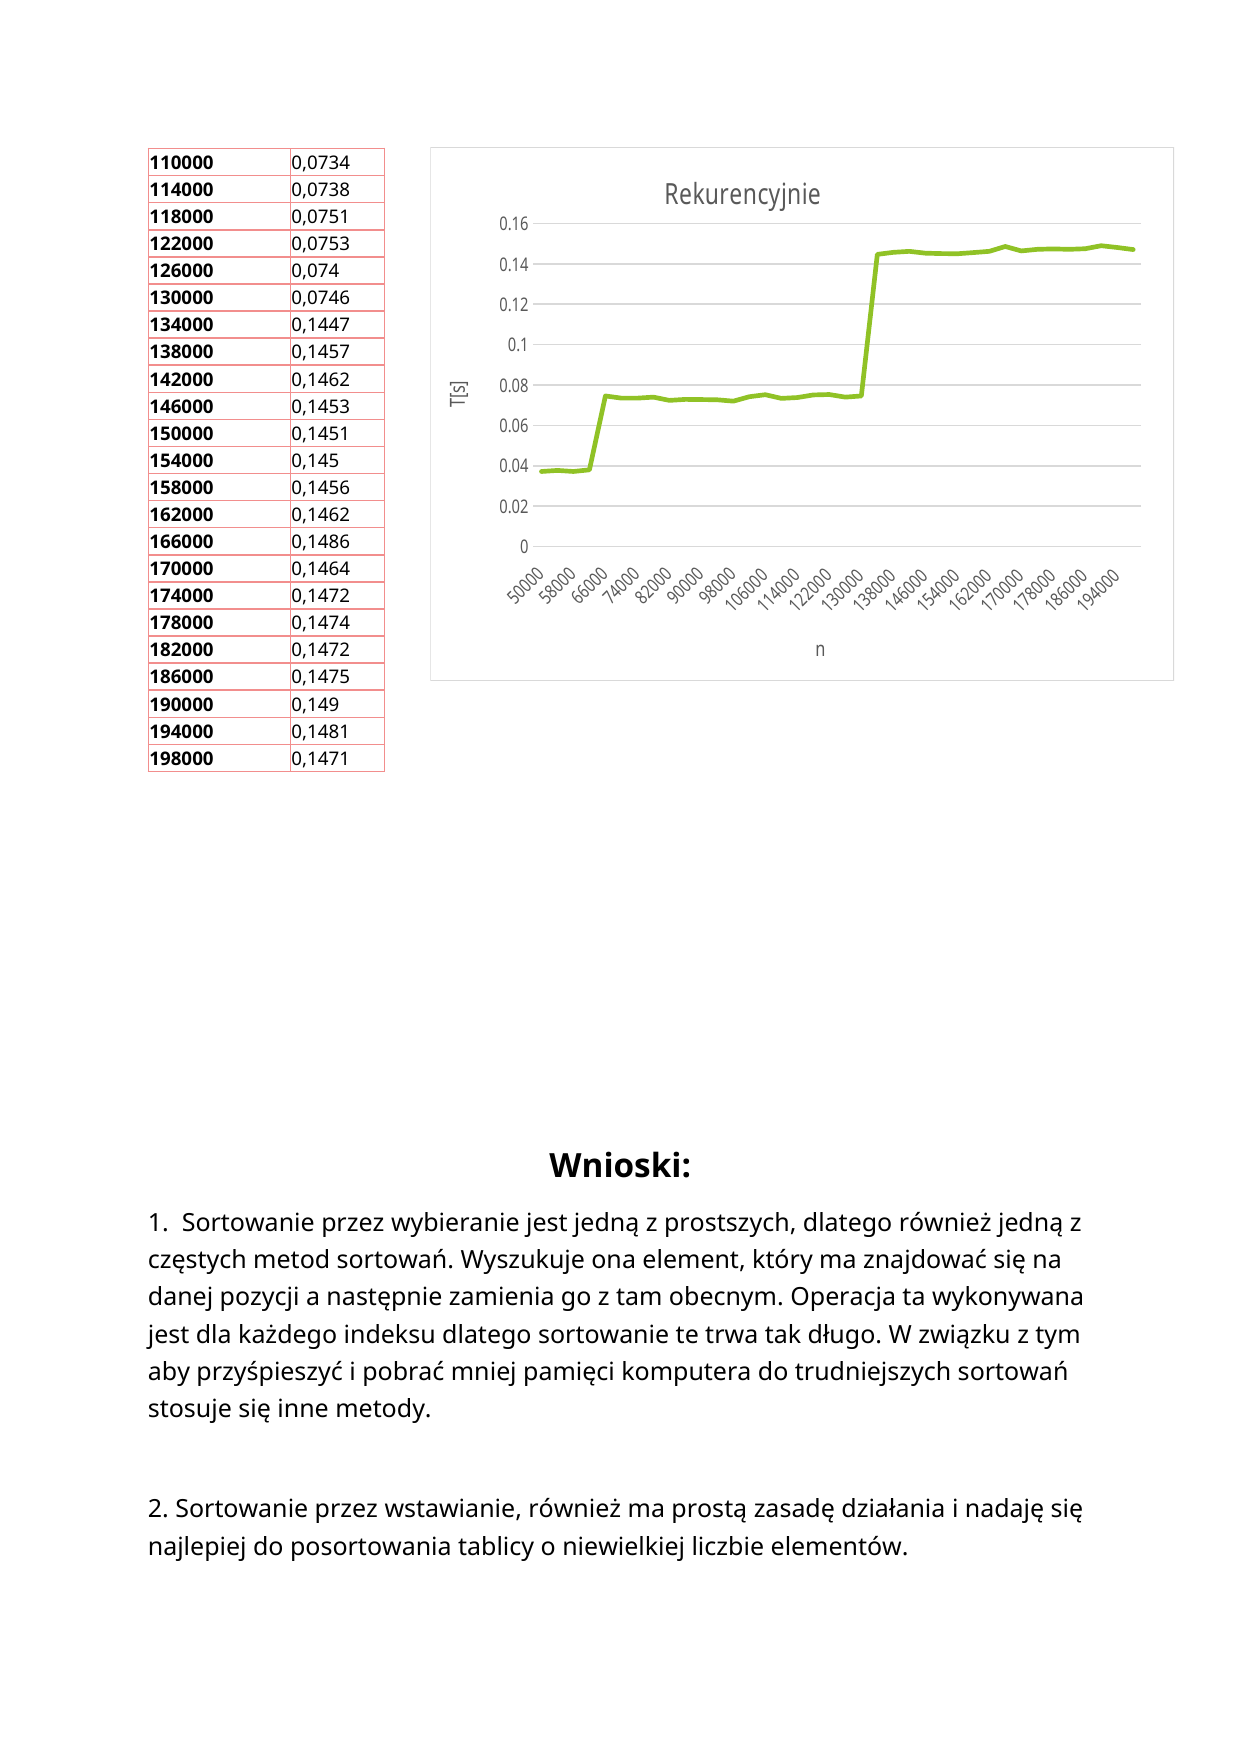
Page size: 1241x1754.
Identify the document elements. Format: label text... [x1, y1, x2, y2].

text 1. Sortowanie przez wybieranie jest jedną z prostszych, dlatego również jedną z częstych metod sortowań. Wyszukuje ona element, który ma znajdować się na danej pozycji a następnie zamienia go z tam obecnym. Operacja ta wykonywana jest dla każdego indeksu dlatego sortowanie te trwa tak długo. W związku z tym aby przyśpieszyć i pobrać mniej pamięci komputera do trudniejszych sortowań stosuje się inne metody. [148, 1204, 1093, 1425]
table_cell 130000 [149, 285, 290, 310]
table_cell 146000 [149, 393, 290, 418]
text Wnioski: [148, 1142, 1093, 1187]
table_cell 0,0746 [291, 285, 384, 310]
table_cell 0,1486 [291, 528, 384, 554]
table_cell 0,1456 [291, 474, 384, 500]
table_cell 134000 [149, 312, 290, 337]
table_cell 154000 [149, 447, 290, 473]
table_cell 0,1451 [291, 420, 384, 446]
table_cell 0,1457 [291, 339, 384, 364]
table_cell 178000 [149, 610, 290, 635]
table_cell 158000 [149, 474, 290, 500]
table_cell 0,1453 [291, 393, 384, 418]
table_cell 0,0738 [291, 176, 384, 202]
table_cell 150000 [149, 420, 290, 446]
table_cell 122000 [149, 231, 290, 256]
table_cell 0,1464 [291, 556, 384, 581]
table_cell 174000 [149, 583, 290, 608]
table_cell 182000 [149, 637, 290, 662]
table_cell 194000 [149, 718, 290, 743]
table_cell 190000 [149, 691, 290, 716]
table_cell 162000 [149, 501, 290, 527]
table_cell 0,0751 [291, 203, 384, 229]
table_cell 0,1472 [291, 583, 384, 608]
table_cell 0,149 [291, 691, 384, 716]
table_cell 110000 [149, 149, 290, 175]
table_cell 0,1462 [291, 366, 384, 391]
table_cell 198000 [149, 745, 290, 771]
table_cell 186000 [149, 664, 290, 689]
table_cell 0,1472 [291, 637, 384, 662]
table_cell 142000 [149, 366, 290, 391]
text 2. Sortowanie przez wstawianie, również ma prostą zasadę działania i nadaję się najlepiej do posortowania tablicy o niewielkiej liczbie elementów. [148, 1491, 1093, 1562]
table_cell 0,1462 [291, 501, 384, 527]
table_cell 0,1475 [291, 664, 384, 689]
table_cell 170000 [149, 556, 290, 581]
table_cell 0,1447 [291, 312, 384, 337]
table_cell 126000 [149, 258, 290, 283]
table_cell 118000 [149, 203, 290, 229]
table_cell 0,1471 [291, 745, 384, 771]
table_cell 114000 [149, 176, 290, 202]
table_cell 0,145 [291, 447, 384, 473]
table_cell 166000 [149, 528, 290, 554]
table_cell 138000 [149, 339, 290, 364]
table_cell 0,0753 [291, 231, 384, 256]
table_cell 0,1481 [291, 718, 384, 743]
table_cell 0,0734 [291, 149, 384, 175]
table_cell 0,1474 [291, 610, 384, 635]
table_cell 0,074 [291, 258, 384, 283]
